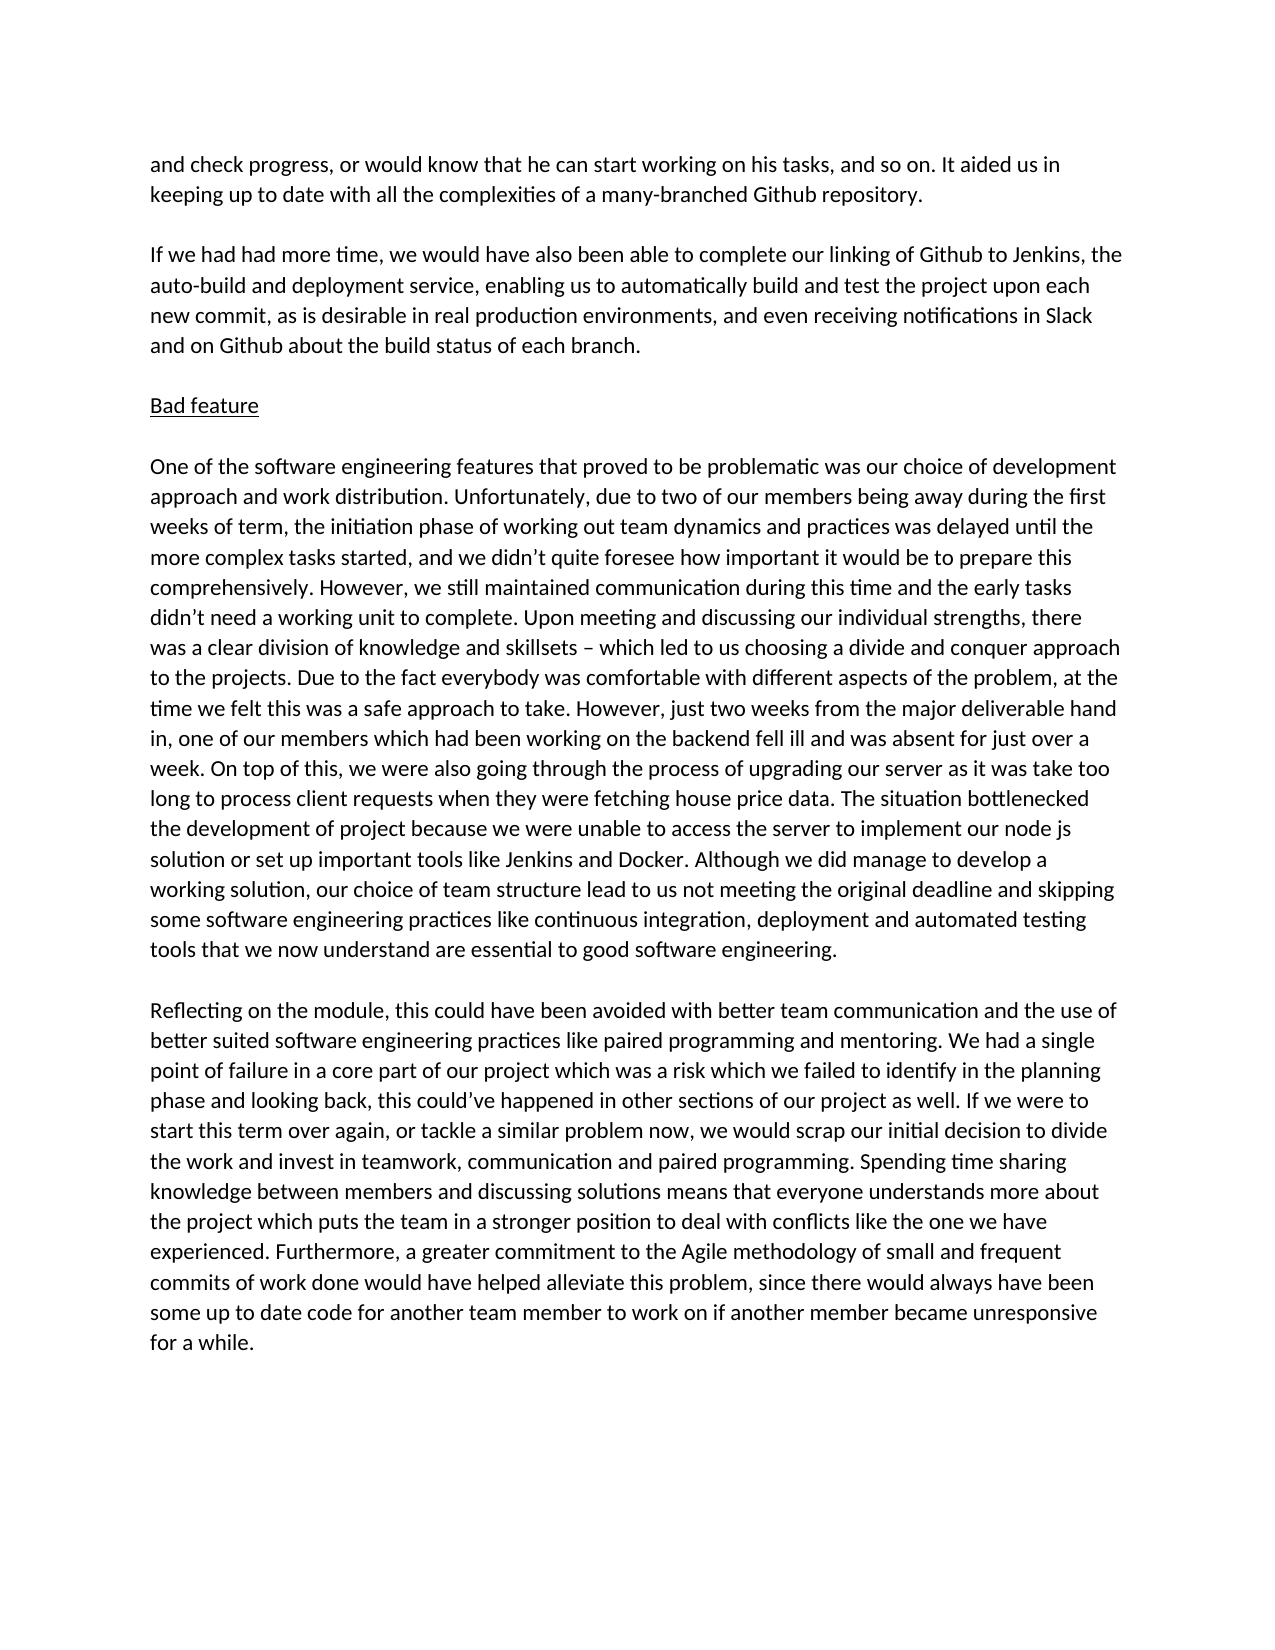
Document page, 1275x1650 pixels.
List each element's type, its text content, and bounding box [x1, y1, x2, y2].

text Bad feature [150, 392, 1125, 420]
text One of the software engineering features that proved to be problematic was our choice of development approach and work distribution. Unfortunately, due to two of our members being away during the first weeks of term, the initiation phase of working out team dynamics and practices was delayed until the more complex tasks started, and we didn’t quite foresee how important it would be to prepare this comprehensively. However, we still maintained communication during this time and the early tasks didn’t need a working unit to complete. Upon meeting and discussing our individual strengths, there was a clear division of knowledge and skillsets – which led to us choosing a divide and conquer approach to the projects. Due to the fact everybody was comfortable with different aspects of the problem, at the time we felt this was a safe approach to take. However, just two weeks from the major deliverable hand in, one of our members which had been working on the backend fell ill and was absent for just over a week. On top of this, we were also going through the process of upgrading our server as it was take too long to process client requests when they were fetching house price data. The situation bottlenecked the development of project because we were unable to access the server to implement our node js solution or set up important tools like Jenkins and Docker. Although we did manage to develop a working solution, our choice of team structure lead to us not meeting the original deadline and skipping some software engineering practices like continuous integration, deployment and automated testing tools that we now understand are essential to good software engineering. [150, 452, 1125, 963]
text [150, 150, 1125, 208]
text Reflecting on the module, this could have been avoided with better team communication and the use of better suited software engineering practices like paired programming and mentoring. We had a single point of failure in a core part of our project which was a risk which we failed to identify in the planning phase and looking back, this could’ve happened in other sections of our project as well. If we were to start this term over again, or tackle a similar problem now, we would scrap our initial decision to divide the work and invest in teamwork, communication and paired programming. Spending time sharing knowledge between members and discussing solutions means that everyone understands more about the project which puts the team in a stronger position to deal with conflicts like the one we have experienced. Furthermore, a greater commitment to the Agile methodology of small and frequent commits of work done would have helped alleviate this problem, since there would always have been some up to date code for another team member to work on if another member became unresponsive for a while. [150, 996, 1125, 1356]
text If we had had more time, we would have also been able to complete our linking of Github to Jenkins, the auto-build and deployment service, enabling us to automatically build and test the project upon each new commit, as is desirable in real production environments, and even receiving notifications in Slack and on Github about the build status of each branch. [150, 241, 1125, 359]
